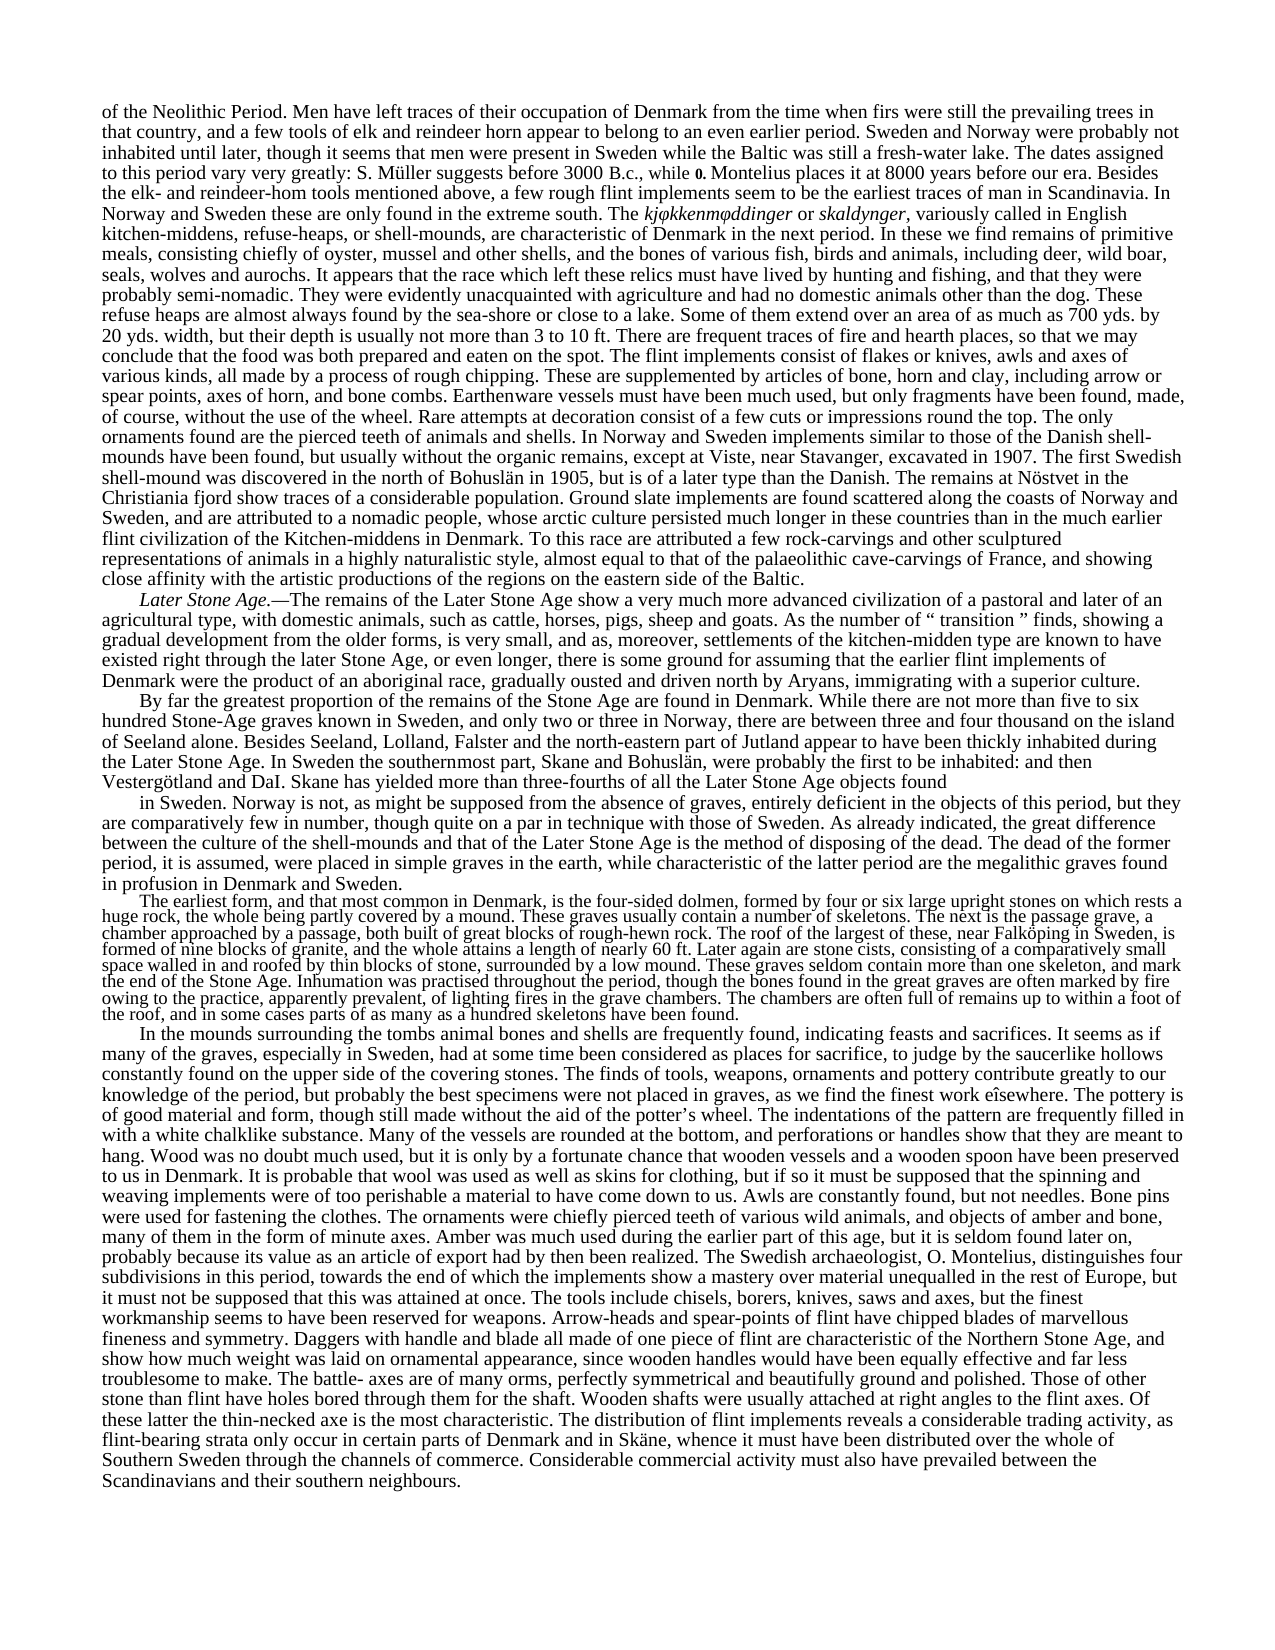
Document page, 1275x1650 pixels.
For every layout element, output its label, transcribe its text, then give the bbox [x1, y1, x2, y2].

text Later Stone Age.—The remains of the Later Stone Age show a very much more advanced civilization of a pastoral and later of an agricultural type, with domestic animals, such as cattle, horses, pigs, sheep and goats. As the number of “ transition ” finds, showing a gradual development from the older forms, is very small, and as, moreover, settlements of the kitchen-midden type are known to have existed right through the later Stone Age, or even longer, there is some ground for assuming that the earlier flint implements of Denmark were the product of an aboriginal race, gradually ousted and driven north by Aryans, immigrating with a superior culture. [102, 590, 1185, 692]
text By far the greatest proportion of the remains of the Stone Age are found in Denmark. While there are not more than five to six hundred Stone-Age graves known in Sweden, and only two or three in Norway, there are between three and four thousand on the island of Seeland alone. Besides Seeland, Lolland, Falster and the north-eastern part of Jutland appear to have been thickly inhabited during the Later Stone Age. In Sweden the southernmost part, Skane and Bohuslän, were probably the first to be inhabited: and then Vestergötland and DaI. Skane has yielded more than three-fourths of all the Later Stone Age objects found [102, 692, 1185, 793]
text The earliest form, and that most common in Denmark, is the four-sided dolmen, formed by four or six large upright stones on which rests a huge rock, the whole being partly covered by a mound. These graves usually contain a number of skeletons. The next is the passage grave, a chamber approached by a passage, both built of great blocks of rough-hewn rock. The roof of the largest of these, near Falköping in Sweden, is formed of nine blocks of granite, and the whole attains a length of nearly 60 ft. Later again are stone cists, consisting of a comparatively small space walled in and roofed by thin blocks of stone, surrounded by a low mound. These graves seldom contain more than one skeleton, and mark the end of the Stone Age. Inhumation was practised throughout the period, though the bones found in the great graves are often marked by fire owing to the practice, apparently prevalent, of lighting fires in the grave chambers. The chambers are often full of remains up to within a foot of the roof, and in some cases parts of as many as a hundred skeletons have been found. [102, 894, 1185, 1024]
text in Sweden. Norway is not, as might be supposed from the absence of graves, entirely deficient in the objects of this period, but they are comparatively few in number, though quite on a par in technique with those of Sweden. As already indicated, the great difference between the culture of the shell-mounds and that of the Later Stone Age is the method of disposing of the dead. The dead of the former period, it is assumed, were placed in simple graves in the earth, while characteristic of the latter period are the megalithic graves found in profusion in Denmark and Sweden. [102, 793, 1185, 894]
text of the Neolithic Period. Men have left traces of their occupation of Denmark from the time when firs were still the prevailing trees in that country, and a few tools of elk and reindeer horn appear to belong to an even earlier period. Sweden and Norway were probably not inhabited until later, though it seems that men were present in Sweden while the Baltic was still a fresh-water lake. The dates assigned to this period vary very greatly: S. Müller suggests before 3000 B.c., while 0. Montelius places it at 8000 years before our era. Besides the elk- and reindeer-hom tools mentioned above, a few rough flint implements seem to be the earliest traces of man in Scandinavia. In Norway and Sweden these are only found in the extreme south. The kjφkkenmφddinger or skaldynger, variously called in English kitchen-middens, refuse-heaps, or shell-mounds, are characteristic of Denmark in the next period. In these we find remains of primitive meals, consisting chiefly of oyster, mussel and other shells, and the bones of various fish, birds and animals, including deer, wild boar, seals, wolves and aurochs. It appears that the race which left these relics must have lived by hunting and fishing, and that they were probably semi-nomadic. They were evidently unacquainted with agriculture and had no domestic animals other than the dog. These refuse heaps are almost always found by the sea-shore or close to a lake. Some of them extend over an area of as much as 700 yds. by 20 yds. width, but their depth is usually not more than 3 to 10 ft. There are frequent traces of fire and hearth places, so that we may conclude that the food was both prepared and eaten on the spot. The flint implements consist of flakes or knives, awls and axes of various kinds, all made by a process of rough chipping. These are supplemented by articles of bone, horn and clay, including arrow or spear points, axes of horn, and bone combs. Earthenware vessels must have been much used, but only fragments have been found, made, of course, without the use of the wheel. Rare attempts at decoration consist of a few cuts or impressions round the top. The only ornaments found are the pierced teeth of animals and shells. In Norway and Sweden implements similar to those of the Danish shell-mounds have been found, but usually without the organic remains, except at Viste, near Stavanger, excavated in 1907. The first Swedish shell-mound was discovered in the north of Bohuslän in 1905, but is of a later type than the Danish. The remains at Nöstvet in the Christiania fjord show traces of a considerable population. Ground slate implements are found scattered along the coasts of Norway and Sweden, and are attributed to a nomadic people, whose arctic culture persisted much longer in these countries than in the much earlier flint civilization of the Kitchen-middens in Denmark. To this race are attributed a few rock-carvings and other sculptured representations of animals in a highly naturalistic style, almost equal to that of the palaeolithic cave-carvings of France, and showing close affinity with the artistic productions of the regions on the eastern side of the Baltic. [102, 103, 1185, 590]
text In the mounds surrounding the tombs animal bones and shells are frequently found, indicating feasts and sacrifices. It seems as if many of the graves, especially in Sweden, had at some time been considered as places for sacrifice, to judge by the saucerlike hollows constantly found on the upper side of the covering stones. The finds of tools, weapons, ornaments and pottery contribute greatly to our knowledge of the period, but probably the best specimens were not placed in graves, as we find the finest work eîsewhere. The pottery is of good material and form, though still made without the aid of the potter’s wheel. The indentations of the pattern are frequently filled in with a white chalklike substance. Many of the vessels are rounded at the bottom, and perforations or handles show that they are meant to hang. Wood was no doubt much used, but it is only by a fortunate chance that wooden vessels and a wooden spoon have been preserved to us in Denmark. It is probable that wool was used as well as skins for clothing, but if so it must be supposed that the spinning and weaving implements were of too perishable a material to have come down to us. Awls are constantly found, but not needles. Bone pins were used for fastening the clothes. The ornaments were chiefly pierced teeth of various wild animals, and objects of amber and bone, many of them in the form of minute axes. Amber was much used during the earlier part of this age, but it is seldom found later on, probably because its value as an article of export had by then been realized. The Swedish archaeologist, O. Montelius, distinguishes four subdivisions in this period, towards the end of which the implements show a mastery over material unequalled in the rest of Europe, but it must not be supposed that this was attained at once. The tools include chisels, borers, knives, saws and axes, but the finest workmanship seems to have been reserved for weapons. Arrow-heads and spear-points of flint have chipped blades of marvellous fineness and symmetry. Daggers with handle and blade all made of one piece of flint are characteristic of the Northern Stone Age, and show how much weight was laid on ornamental appearance, since wooden handles would have been equally effective and far less troublesome to make. The battle- axes are of many orms, perfectly symmetrical and beautifully ground and polished. Those of other stone than flint have holes bored through them for the shaft. Wooden shafts were usually attached at right angles to the flint axes. Of these latter the thin-necked axe is the most characteristic. The distribution of flint implements reveals a considerable trading activity, as flint-bearing strata only occur in certain parts of Denmark and in Skäne, whence it must have been distributed over the whole of Southern Sweden through the channels of commerce. Considerable commercial activity must also have prevailed between the Scandinavians and their southern neighbours. [102, 1024, 1185, 1491]
